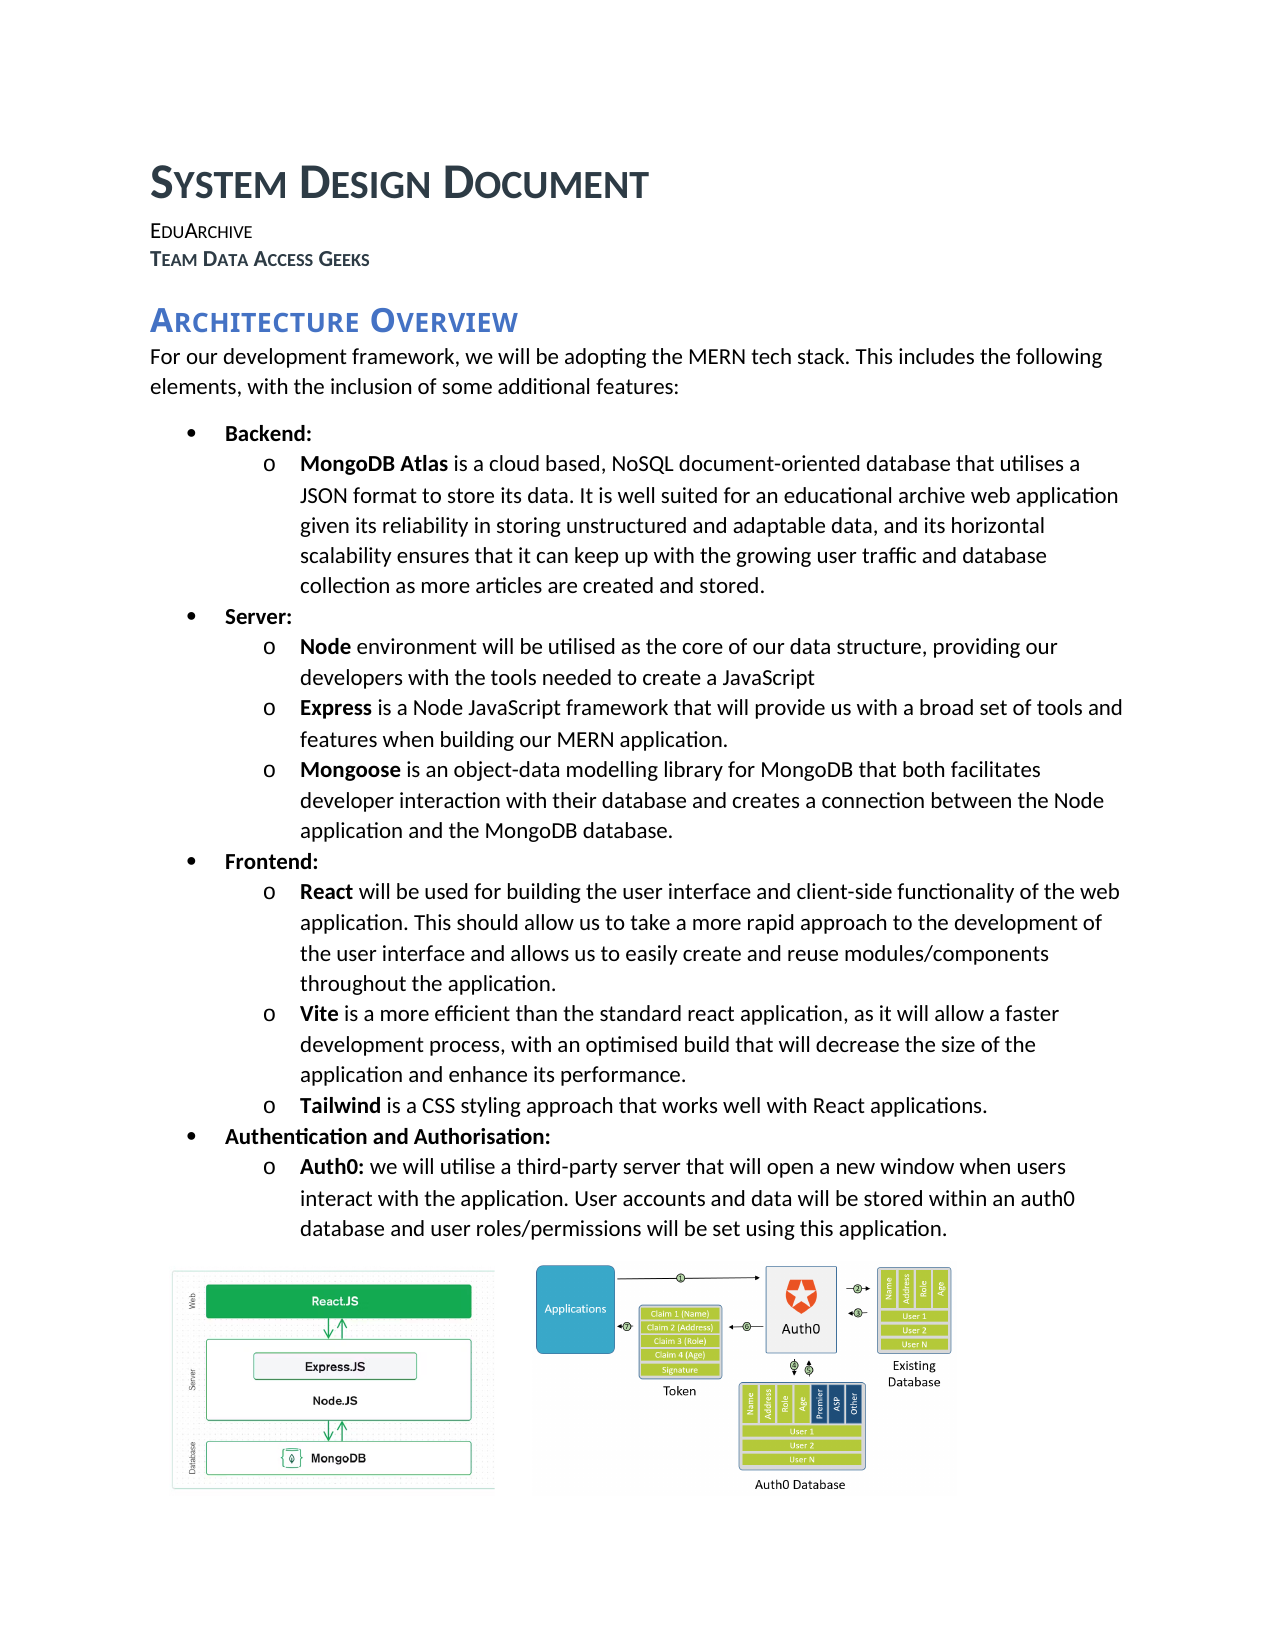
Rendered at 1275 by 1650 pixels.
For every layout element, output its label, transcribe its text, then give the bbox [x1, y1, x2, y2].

subtitle Architecture Overview [150, 297, 1125, 342]
list Authentication and Authorisation: [187, 1122, 1125, 1150]
list Frontend: [187, 847, 1125, 875]
list Node environment will be utilised as the core of our data structure, providing our developers with the tools needed to create a JavaScript [262, 632, 1125, 691]
list MongoDB Atlas is a cloud based, NoSQL document-oriented database that utilises a JSON format to store its data. It is well suited for an educational archive web application given its reliability in storing unstructured and adaptable data, and its horizontal scalability ensures that it can keep up with the growing user traffic and database collection as more articles are created and stored. [262, 449, 1125, 599]
list Express is a Node JavaScript framework that will provide us with a broad set of tools and features when building our MERN application. [262, 693, 1125, 753]
list Server: [187, 602, 1125, 630]
list Vite is a more efficient than the standard react application, as it will allow a faster development process, with an optimised build that will decrease the size of the application and enhance its performance. [262, 999, 1125, 1089]
text For our development framework, we will be adopting the MERN tech stack. This includes the following elements, with the inclusion of some additional features: [150, 342, 1125, 401]
list Auth0: we will utilise a third-party server that will open a new window when users interact with the application. User accounts and data will be stored within an auth0 database and user roles/permissions will be set using this application. [262, 1152, 1125, 1242]
list Mongoose is an object-data modelling library for MongoDB that both facilitates developer interaction with their database and creates a connection between the Node application and the MongoDB database. [262, 755, 1125, 845]
list React will be used for building the user interface and client-side functionality of the web application. This should allow us to take a more rapid approach to the development of the user interface and allows us to easily create and reuse modules/components throughout the application. [262, 877, 1125, 997]
text EduArchive [150, 216, 1125, 244]
text Team Data Access Geeks [150, 244, 1125, 272]
text System Design Document [150, 150, 1125, 211]
list Tailwind is a CSS styling approach that works well with React applications. [262, 1091, 1125, 1120]
list Backend: [187, 419, 1125, 447]
